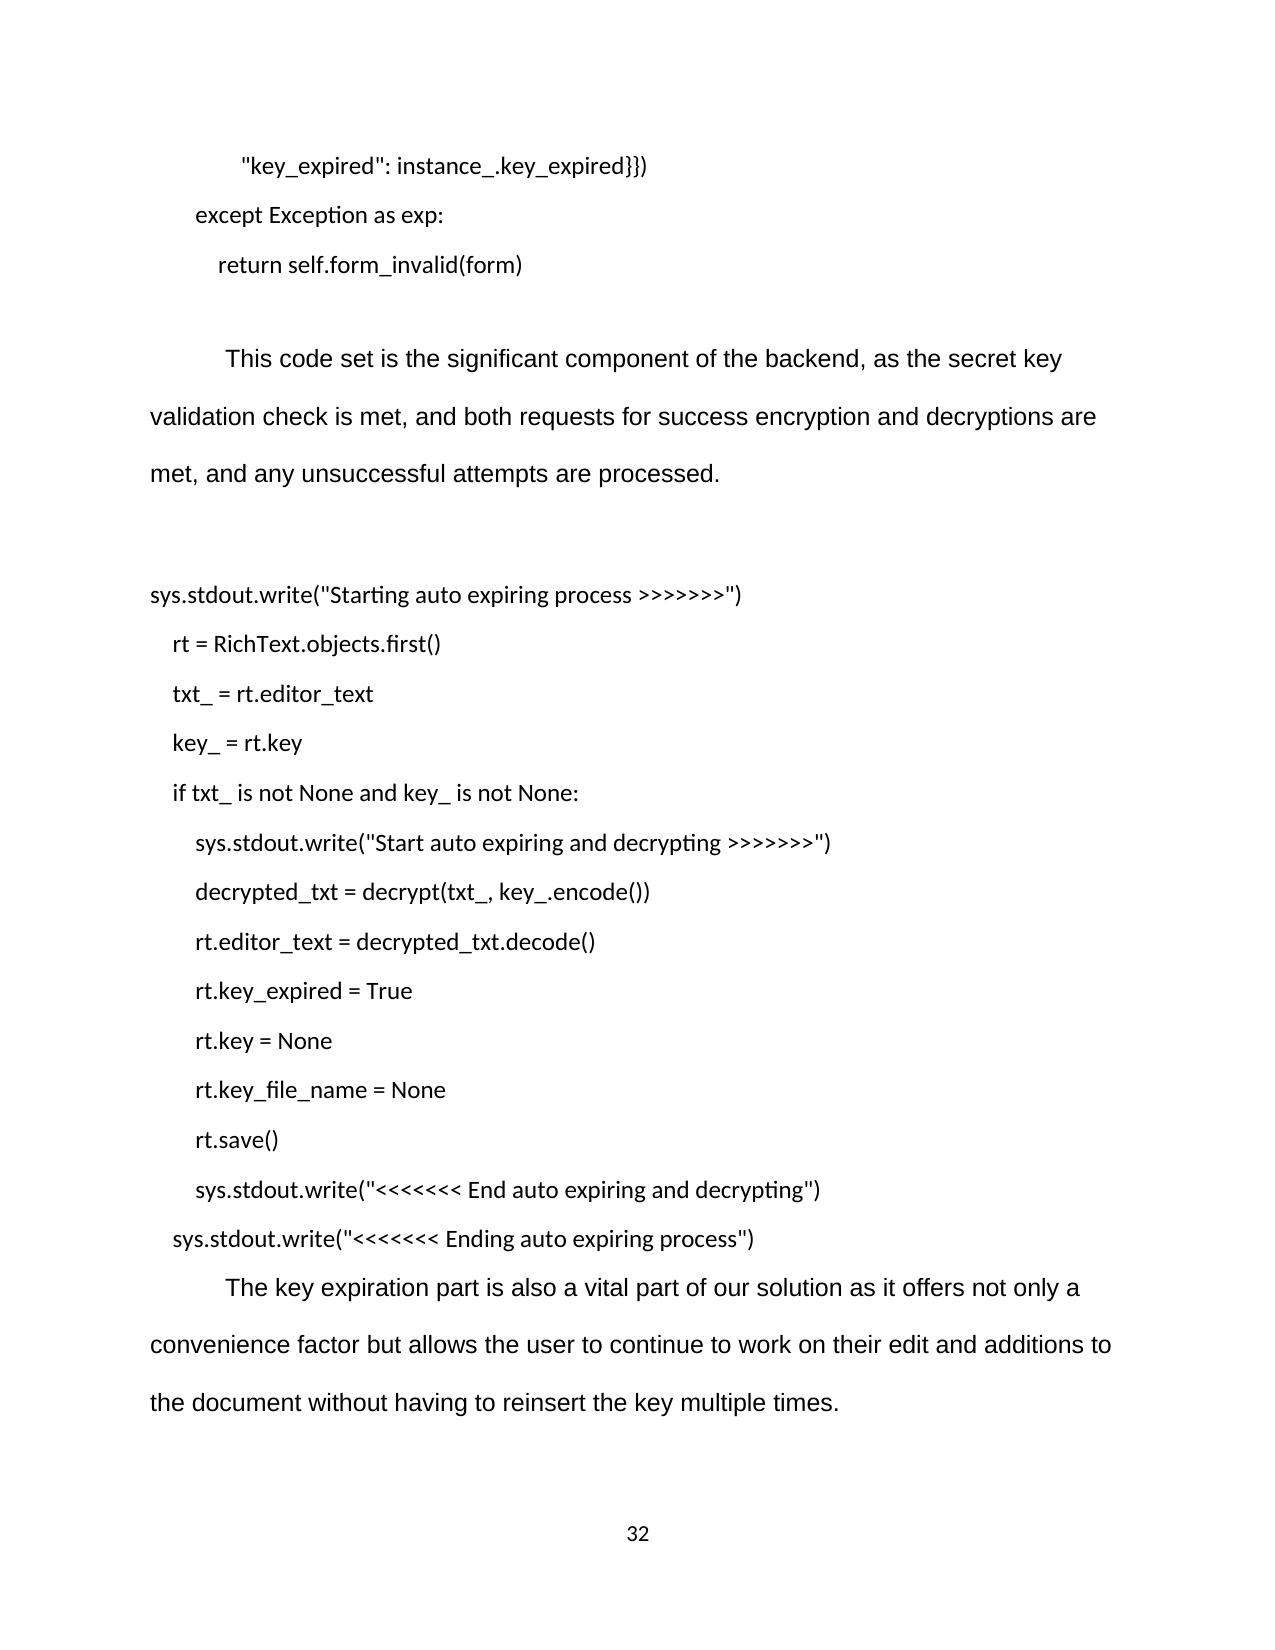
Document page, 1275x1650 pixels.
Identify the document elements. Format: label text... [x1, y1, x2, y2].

text sys.stdout.write("<<<<<<< End auto expiring and decrypting") [150, 1174, 1125, 1204]
text except Exception as exp: [150, 199, 1125, 230]
text rt = RichText.objects.first() [150, 628, 1125, 659]
text rt.key_file_name = None [150, 1074, 1125, 1105]
text rt.key = None [150, 1025, 1125, 1056]
text key_ = rt.key [150, 727, 1125, 758]
text This code set is the significant component of the backend, as the secret key validation check is met, and both requests for success encryption and decryptions are met, and any unsuccessful attempts are processed. [150, 344, 1125, 488]
text decrypted_txt = decrypt(txt_, key_.encode()) [150, 876, 1125, 907]
text rt.key_expired = True [150, 975, 1125, 1006]
text if txt_ is not None and key_ is not None: [150, 777, 1125, 808]
text "key_expired": instance_.key_expired}}) [150, 150, 1125, 181]
text sys.stdout.write("Start auto expiring and decrypting >>>>>>>") [150, 827, 1125, 857]
text sys.stdout.write("Starting auto expiring process >>>>>>>") [150, 579, 1125, 609]
text The key expiration part is also a vital part of our solution as it offers not only a convenience factor but allows the user to continue to work on their edit and additions to the document without having to reinsert the key multiple times. [150, 1273, 1125, 1417]
text rt.editor_text = decrypted_txt.decode() [150, 926, 1125, 956]
text rt.save() [150, 1124, 1125, 1155]
text txt_ = rt.editor_text [150, 678, 1125, 708]
text sys.stdout.write("<<<<<<< Ending auto expiring process") [150, 1223, 1125, 1254]
text return self.form_invalid(form) [150, 249, 1125, 280]
